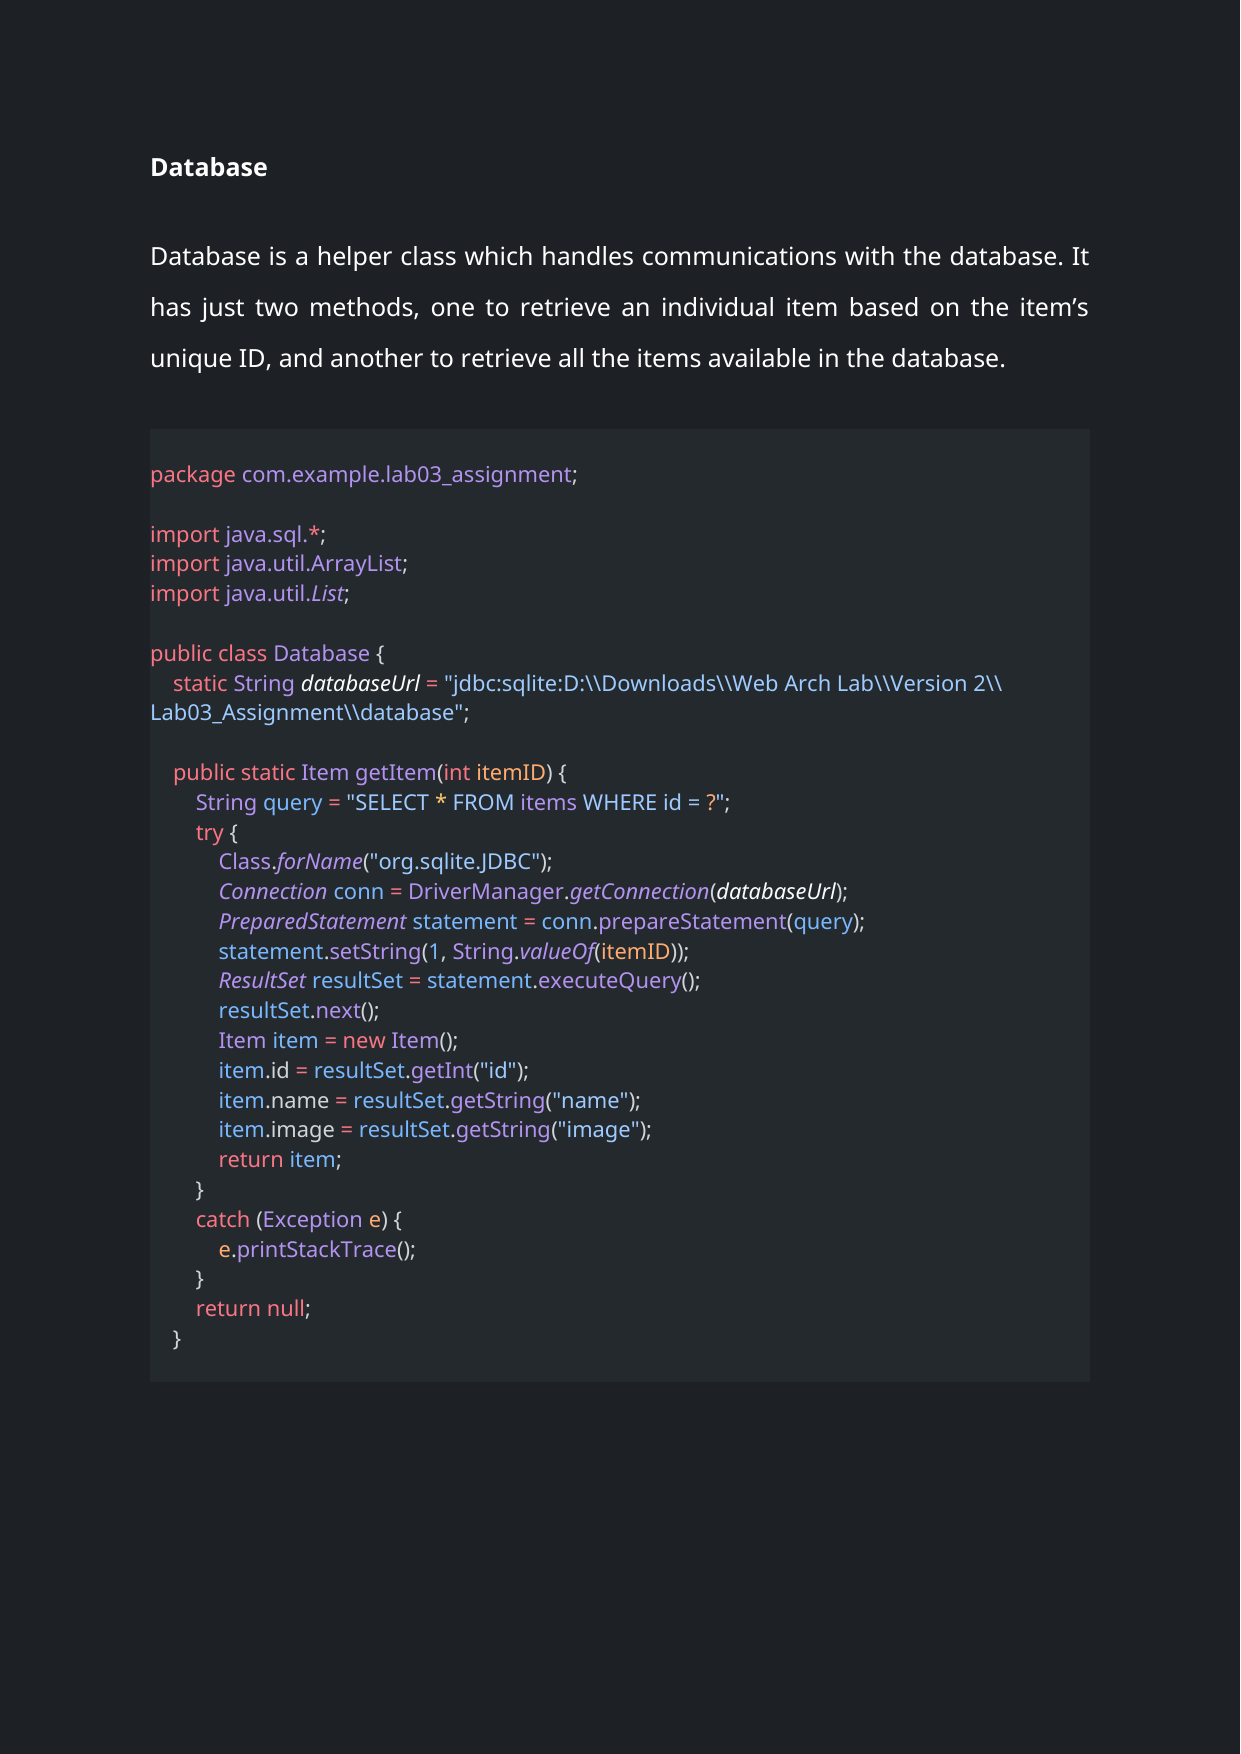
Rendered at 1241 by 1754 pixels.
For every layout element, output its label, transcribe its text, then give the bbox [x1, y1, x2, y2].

text public static Item getItem(int itemID) { String query = "SELECT * FROM items WHERE id = ?"; try { Class.forName("org.sqlite.JDBC"); Connection conn = DriverManager.getConnection(databaseUrl); PreparedStatement statement = conn.prepareStatement(query); statement.setString(1, String.valueOf(itemID)); ResultSet resultSet = statement.executeQuery(); resultSet.next(); Item item = new Item(); item.id = resultSet.getInt("id"); item.name = resultSet.getString("name"); item.image = resultSet.getString("image"); return item; } catch (Exception e) { e.printStackTrace(); } return null; } [150, 727, 1090, 1353]
subtitle Database [150, 150, 1090, 184]
text package com.example.lab03_assignment; import java.sql.*; import java.util.ArrayList; import java.util.List; public class Database { static String databaseUrl = "jdbc:sqlite:D:\\Downloads\\Web Arch Lab\\Version 2\\Lab03_Assignment\\database"; [150, 459, 1090, 727]
text Database is a helper class which handles communications with the database. It has just two methods, one to retrieve an individual item based on the item’s unique ID, and another to retrieve all the items available in the database. [150, 238, 1090, 375]
